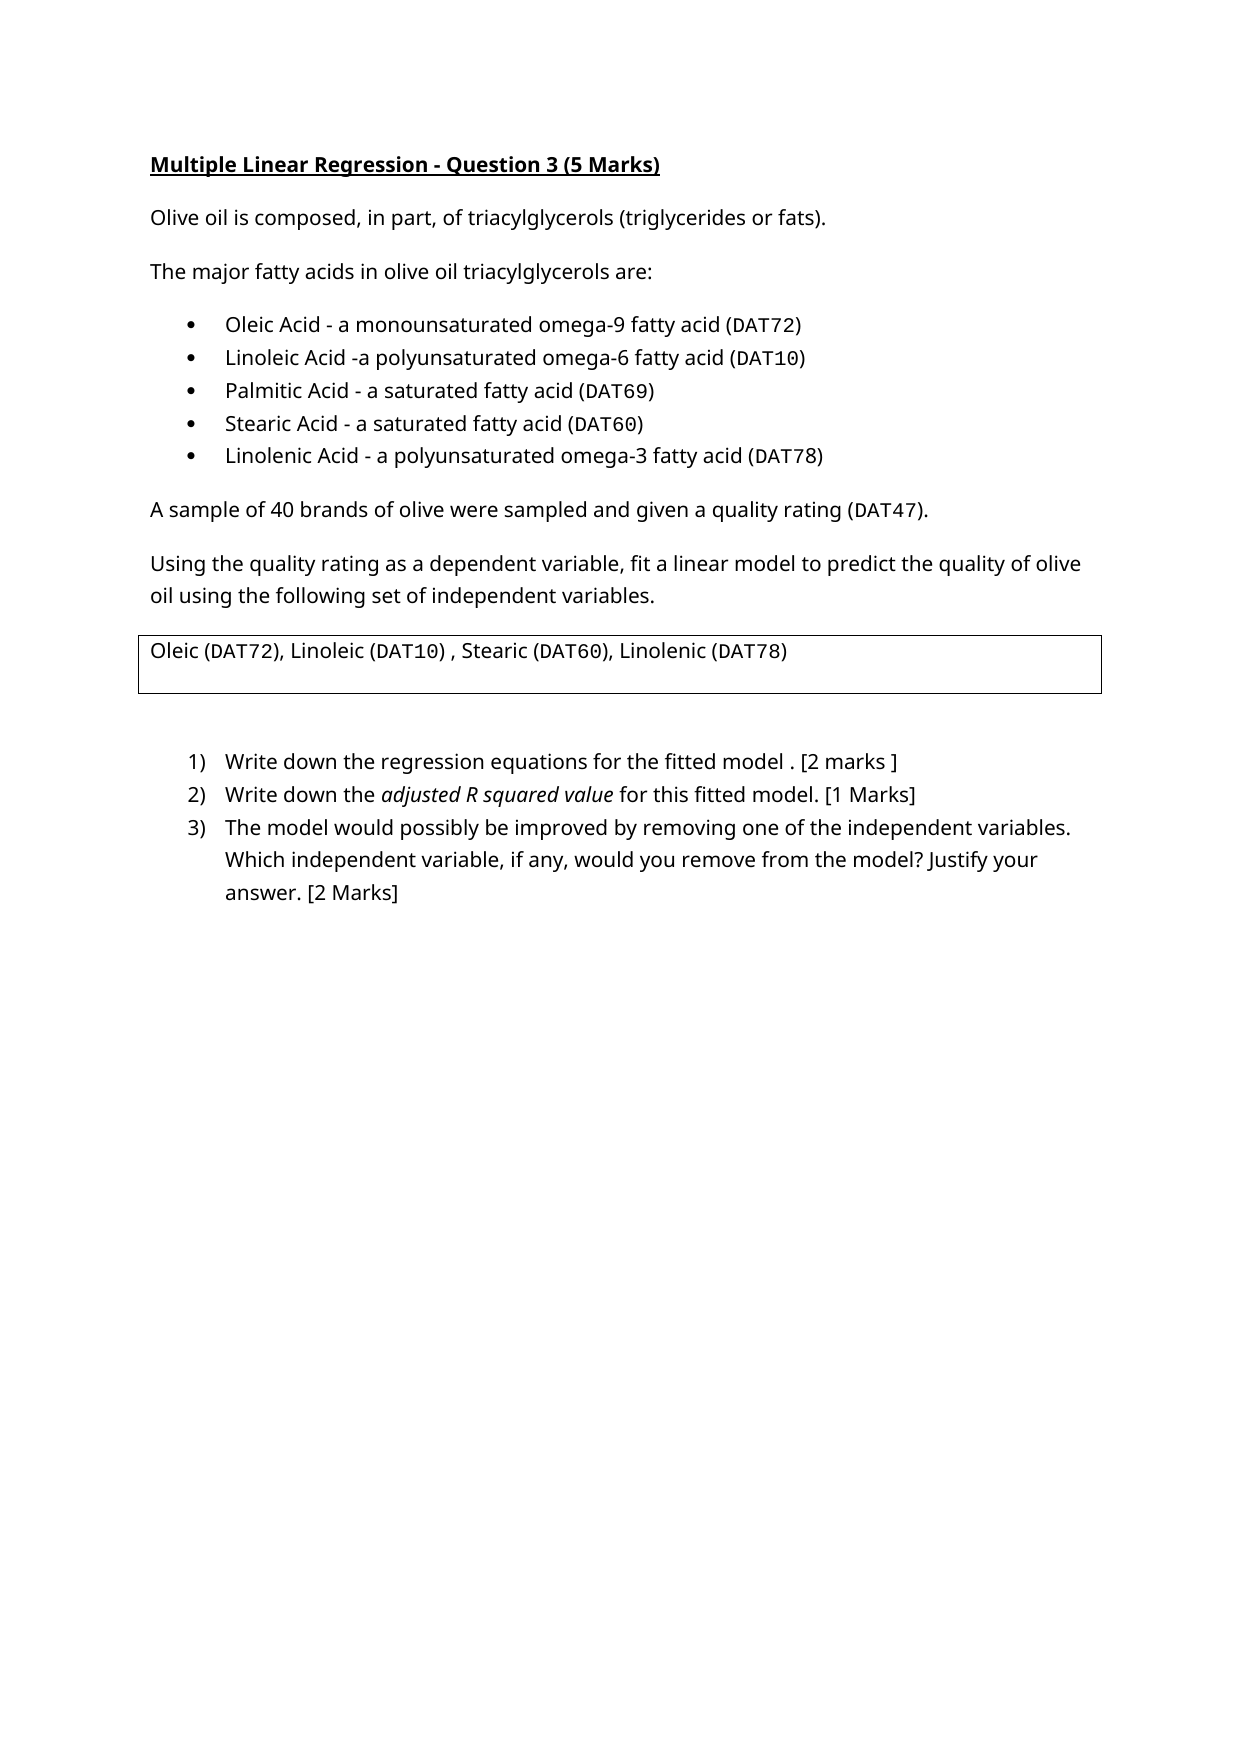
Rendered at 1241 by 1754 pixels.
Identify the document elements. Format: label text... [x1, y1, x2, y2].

list Oleic Acid - a monounsaturated omega-9 fatty acid (DAT72) [187, 310, 1090, 339]
list Write down the regression equations for the fitted model . [2 marks ] [187, 747, 1090, 776]
text Olive oil is composed, in part, of triacylglycerols (triglycerides or fats). [150, 203, 1090, 232]
list Linoleic Acid -a polyunsaturated omega-6 fatty acid (DAT10) [187, 343, 1090, 372]
list Write down the adjusted R squared value for this fitted model. [1 Marks] [187, 780, 1090, 808]
text A sample of 40 brands of olive were sampled and given a quality rating (DAT47). [150, 495, 1090, 524]
list The model would possibly be improved by removing one of the independent variables. Which independent variable, if any, would you remove from the model? Justify your answer. [2 Marks] [187, 813, 1090, 906]
text The major fatty acids in olive oil triacylglycerols are: [150, 257, 1090, 285]
table_header Oleic (DAT72), Linoleic (DAT10) , Stearic (DAT60), Linolenic (DAT78) [139, 636, 1101, 693]
text Multiple Linear Regression - Question 3 (5 Marks) [150, 150, 1090, 178]
list Linolenic Acid - a polyunsaturated omega-3 fatty acid (DAT78) [187, 442, 1090, 470]
text Using the quality rating as a dependent variable, fit a linear model to predict the quality of olive oil using the following set of independent variables. [150, 549, 1090, 610]
list Stearic Acid - a saturated fatty acid (DAT60) [187, 409, 1090, 437]
list Palmitic Acid - a saturated fatty acid (DAT69) [187, 376, 1090, 404]
